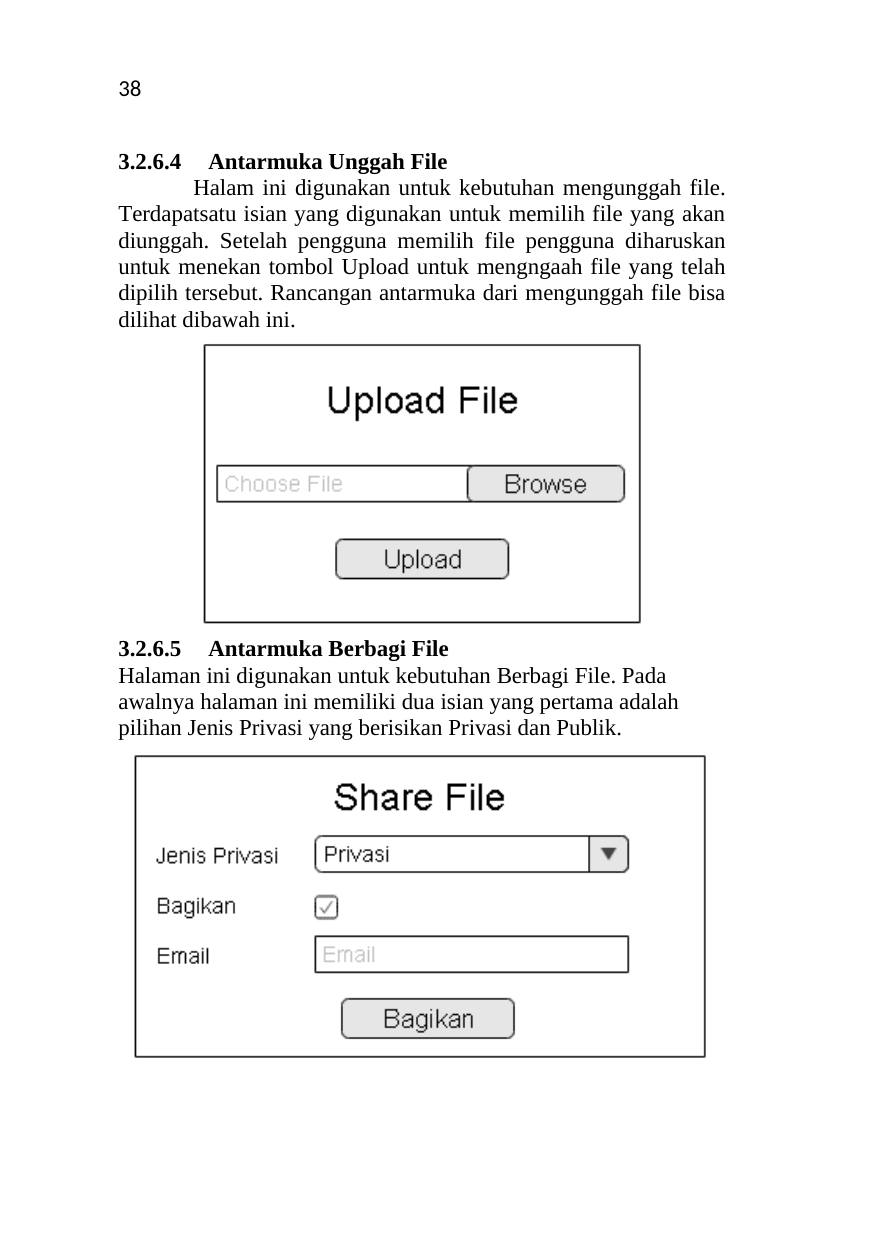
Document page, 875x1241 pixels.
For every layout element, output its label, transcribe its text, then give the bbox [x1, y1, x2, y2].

text Halaman ini digunakan untuk kebutuhan Berbagi File. Pada awalnya halaman ini memiliki dua isian yang pertama adalah pilihan Jenis Privasi yang berisikan Privasi dan Publik. [118, 662, 726, 741]
subtitle Antarmuka Berbagi File [118, 635, 726, 662]
text Halam ini digunakan untuk kebutuhan mengunggah file. Terdapatsatu isian yang digunakan untuk memilih file yang akan diunggah. Setelah pengguna memilih file pengguna diharuskan untuk menekan tombol Upload untuk mengngaah file yang telah dipilih tersebut. Rancangan antarmuka dari mengunggah file bisa dilihat dibawah ini. [118, 174, 726, 332]
picture [190, 332, 655, 636]
picture [124, 740, 720, 1072]
subtitle Antarmuka Unggah File [118, 148, 726, 174]
